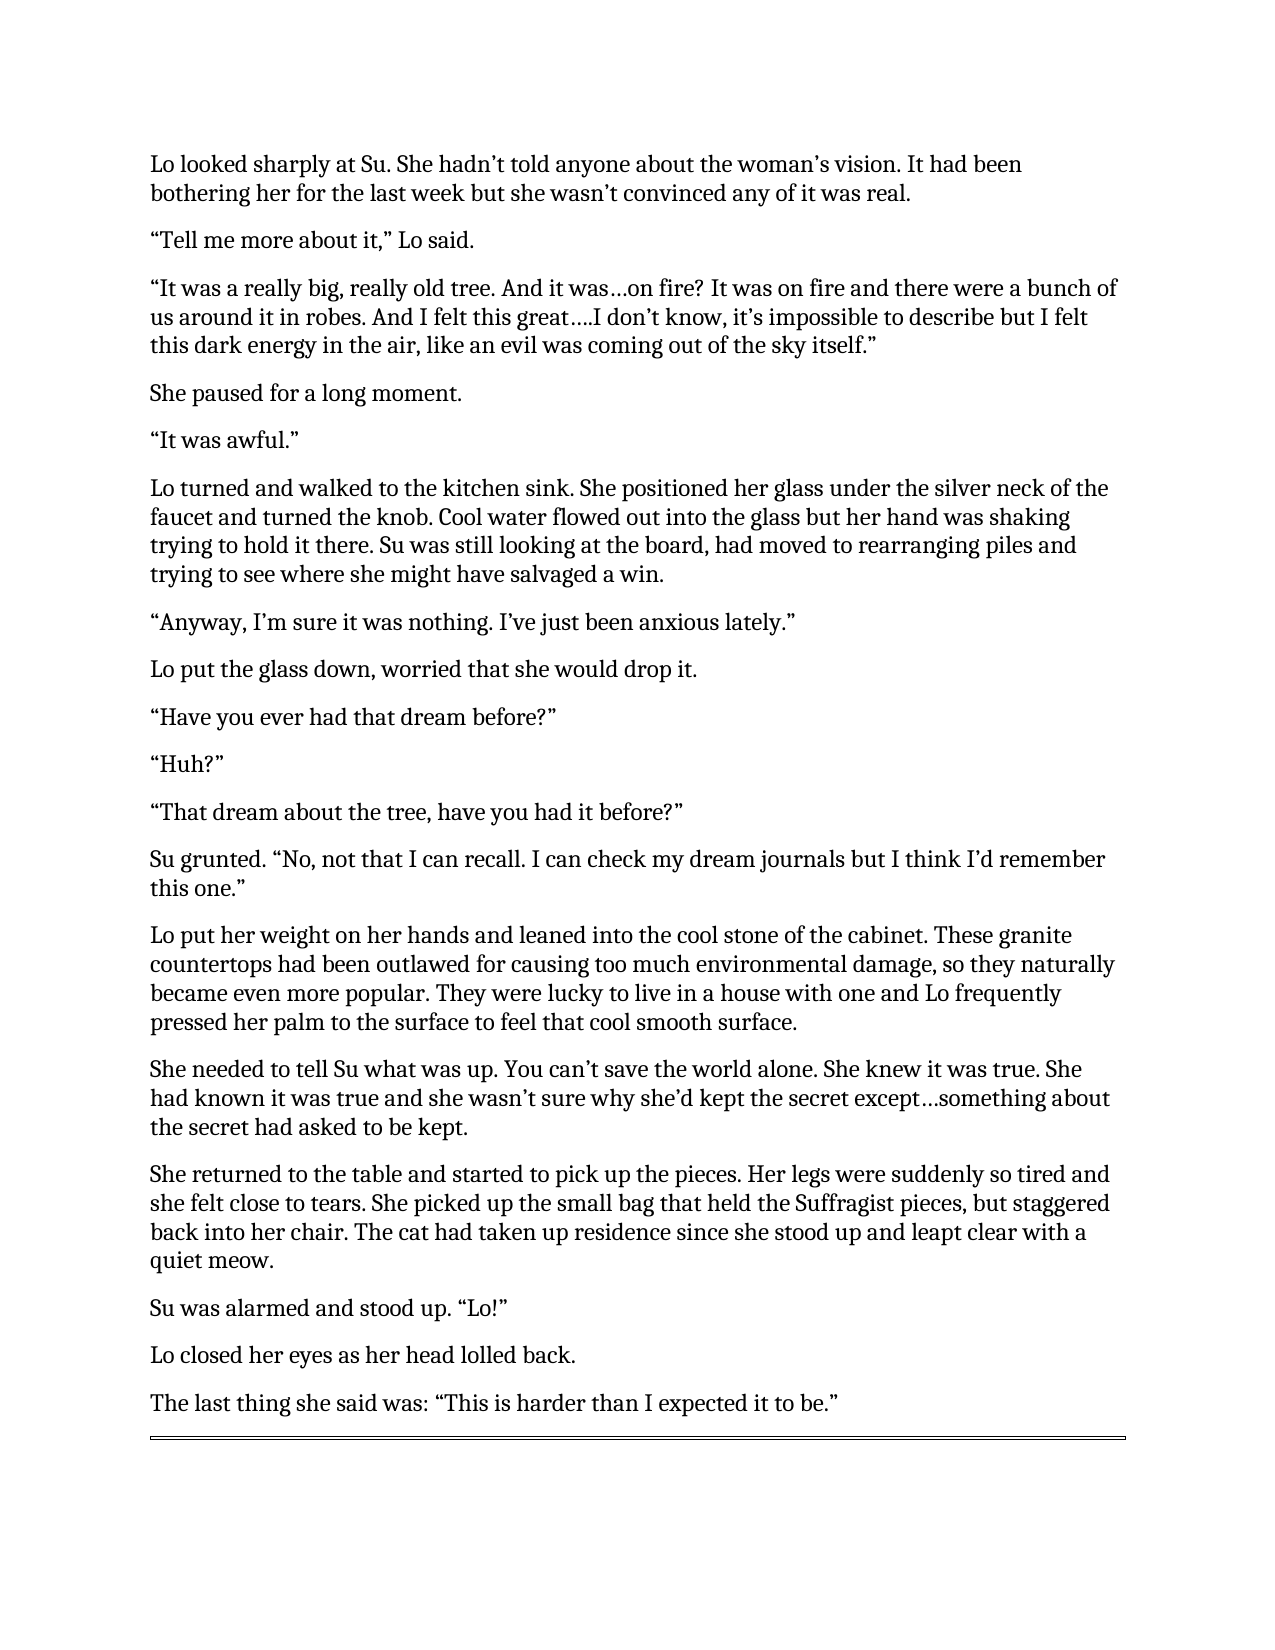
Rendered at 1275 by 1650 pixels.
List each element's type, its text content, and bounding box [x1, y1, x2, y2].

text Lo closed her eyes as her head lolled back. [150, 1341, 1125, 1370]
text Su grunted. “No, not that I can recall. I can check my dream journals but I think I’d remember this one.” [150, 845, 1125, 902]
text She paused for a long moment. [150, 379, 1125, 407]
text The last thing she said was: “This is harder than I expected it to be.” [150, 1389, 1125, 1417]
text “Anyway, I’m sure it was nothing. I’ve just been anxious lately.” [150, 607, 1125, 636]
text She needed to tell Su what was up. You can’t save the world alone. She knew it was true. She had known it was true and she wasn’t sure why she’d kept the secret except…something about the secret had asked to be kept. [150, 1055, 1125, 1141]
text Lo looked sharply at Su. She hadn’t told anyone about the woman’s vision. It had been bothering her for the last week but she wasn’t convinced any of it was real. [150, 150, 1125, 207]
text Lo put her weight on her hands and leaned into the cool stone of the cabinet. These granite countertops had been outlawed for causing too much environmental damage, so they naturally became even more popular. They were lucky to live in a house with one and Lo frequently pressed her palm to the surface to feel that cool smooth surface. [150, 921, 1125, 1036]
text Lo turned and walked to the kitchen sink. She positioned her glass under the silver neck of the faucet and turned the knob. Cool water flowed out into the glass but her hand was shaking trying to hold it there. Su was still looking at the board, had moved to rearranging piles and trying to see where she might have salvaged a win. [150, 474, 1125, 589]
text “Tell me more about it,” Lo said. [150, 226, 1125, 255]
text “Huh?” [150, 750, 1125, 779]
text “That dream about the tree, have you had it before?” [150, 797, 1125, 826]
text She returned to the table and started to pick up the pieces. Her legs were suddenly so tired and she felt close to tears. She picked up the small bag that held the Suffragist pieces, but staggered back into her chair. The cat had taken up residence since she stood up and leapt clear with a quiet meow. [150, 1160, 1125, 1275]
text “It was awful.” [150, 426, 1125, 455]
text “It was a really big, really old tree. And it was…on fire? It was on fire and there were a bunch of us around it in robes. And I felt this great….I don’t know, it’s impossible to describe but I felt this dark energy in the air, like an evil was coming out of the sky itself.” [150, 274, 1125, 360]
text “Have you ever had that dream before?” [150, 702, 1125, 731]
text Su was alarmed and stood up. “Lo!” [150, 1294, 1125, 1322]
text Lo put the glass down, worried that she would drop it. [150, 655, 1125, 684]
